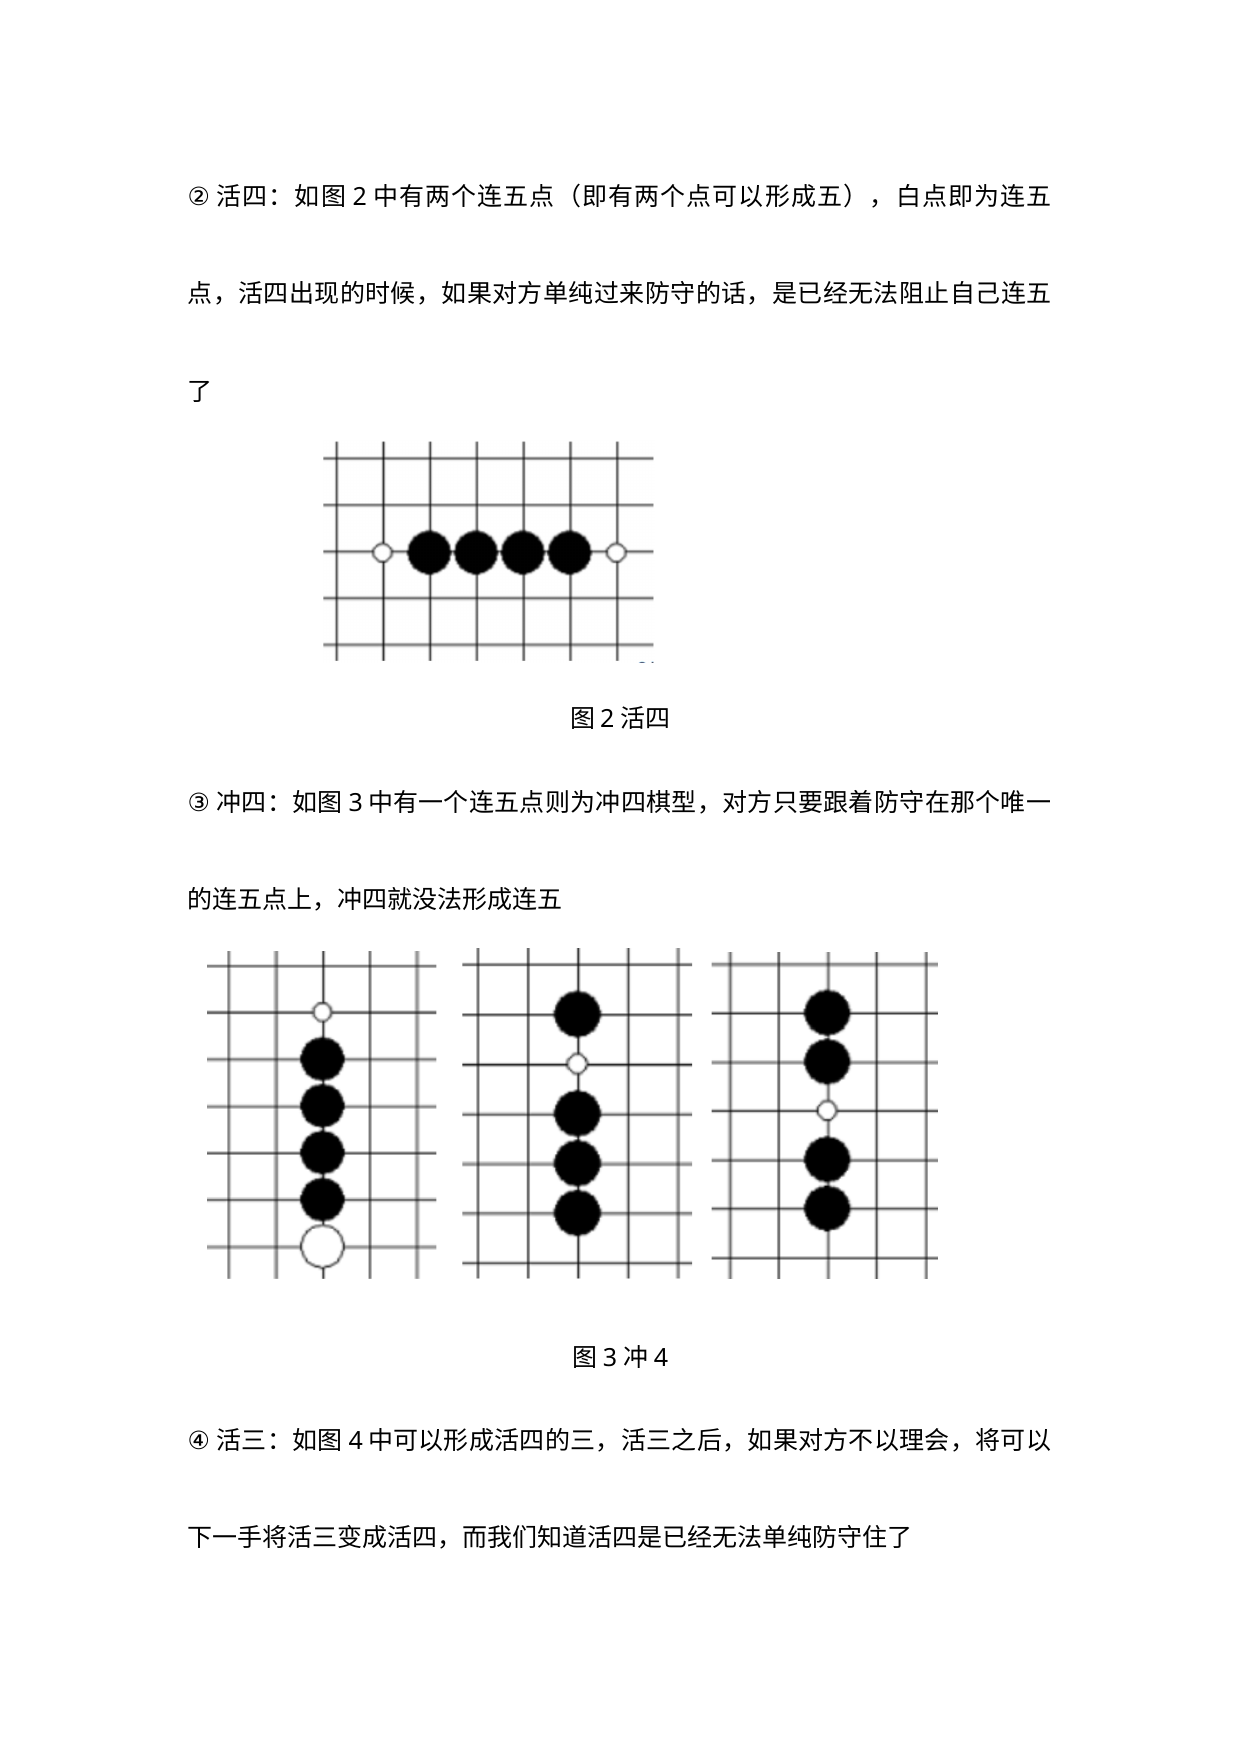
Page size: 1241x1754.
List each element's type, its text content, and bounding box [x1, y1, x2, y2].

picture [462, 948, 693, 1279]
list 冲四：如图3中有一个连五点则为冲四棋型，对方只要跟着防守在那个唯一的连五点上，冲四就没法形成连五 [187, 768, 1053, 930]
list 活四：如图2中有两个连五点（即有两个点可以形成五），白点即为连五点，活四出现的时候，如果对方单纯过来防守的话，是已经无法阻止自己连五了 [187, 162, 1053, 422]
picture [324, 441, 655, 663]
list 图2 活四 [187, 684, 1053, 749]
picture [207, 951, 437, 1279]
list 活三：如图4中可以形成活四的三，活三之后，如果对方不以理会，将可以下一手将活三变成活四，而我们知道活四是已经无法单纯防守住了 [187, 1406, 1053, 1568]
list 图3 冲4 [187, 1323, 1053, 1388]
picture [711, 952, 938, 1279]
